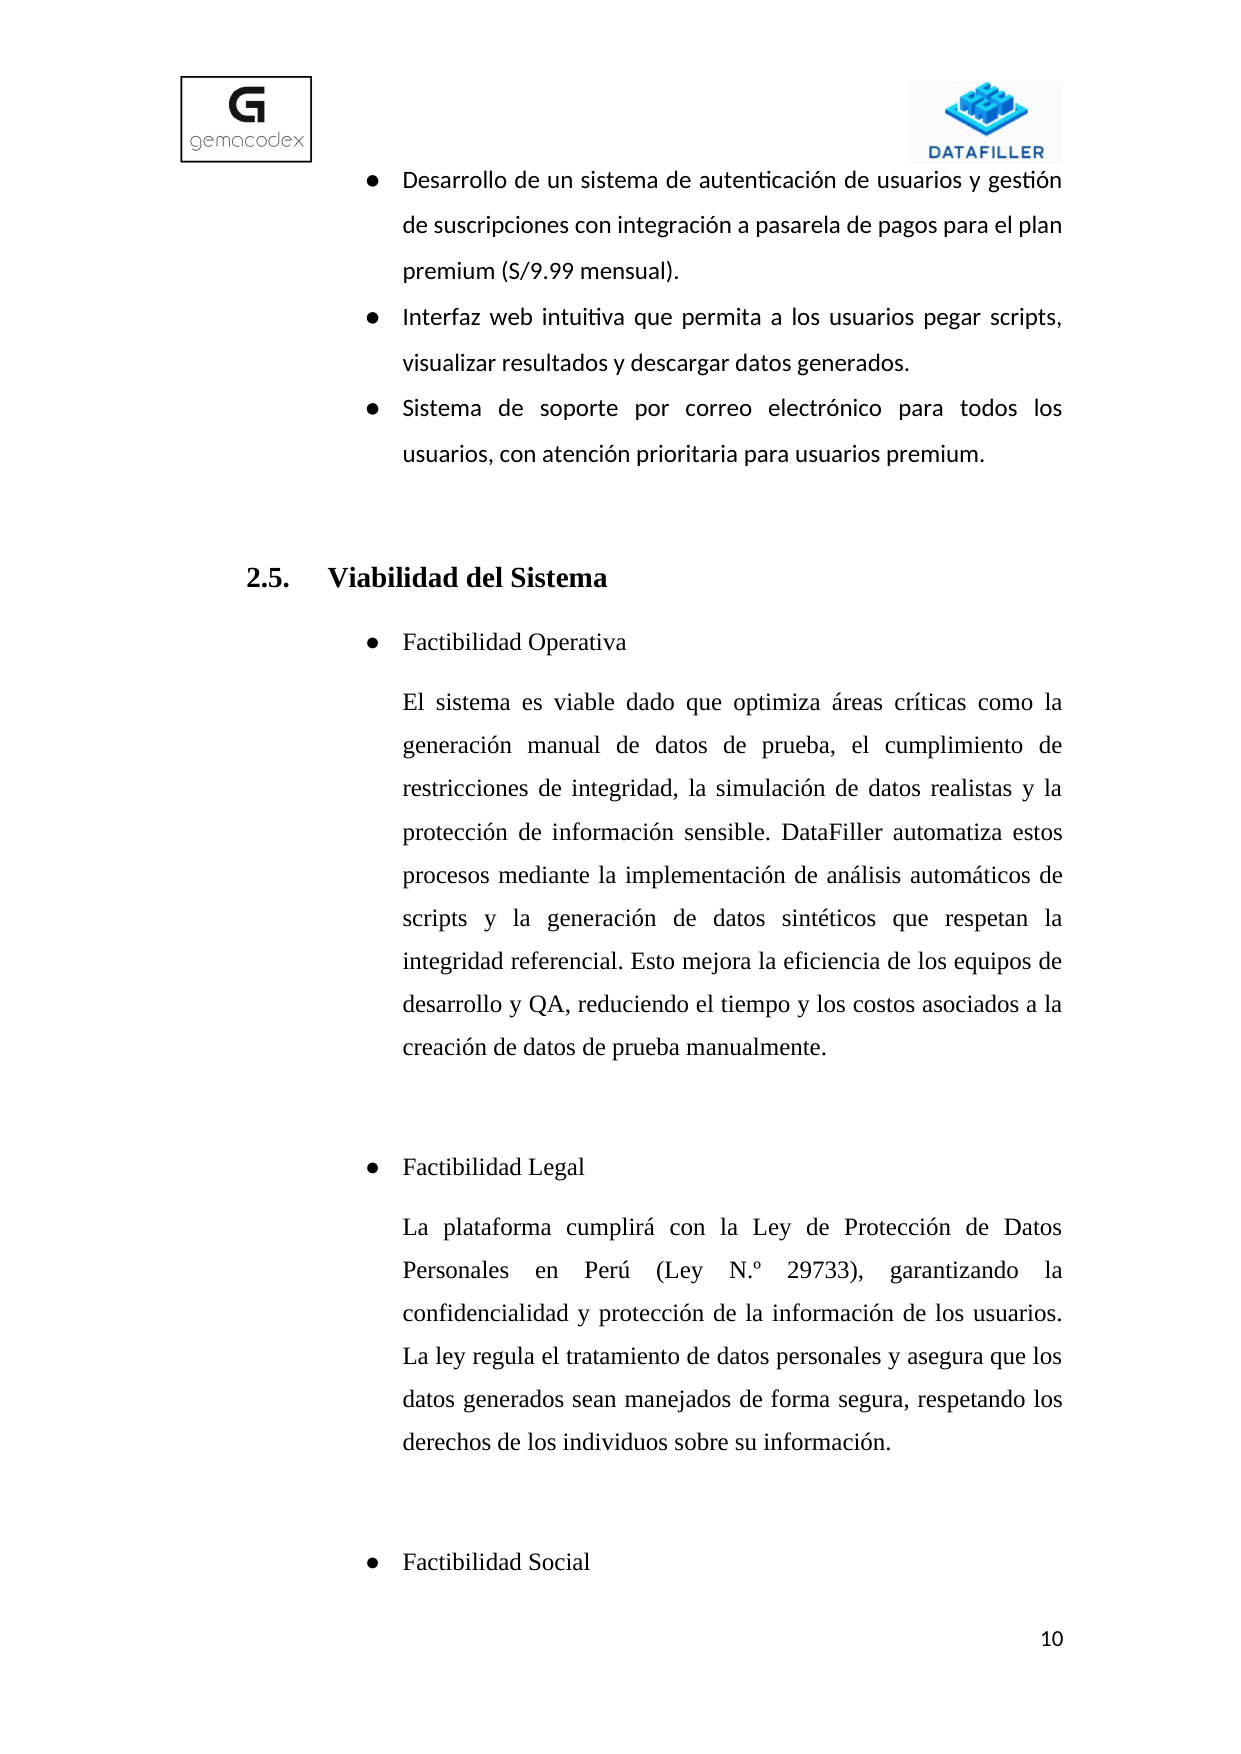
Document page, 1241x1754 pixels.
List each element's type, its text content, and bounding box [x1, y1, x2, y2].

picture [908, 81, 1063, 164]
list Factibilidad Social [365, 1547, 1063, 1576]
list Sistema de soporte por correo electrónico para todos los usuarios, con atención prioritaria para usuarios premium. [365, 393, 1063, 469]
subtitle Viabilidad del Sistema [290, 561, 1063, 594]
picture [177, 73, 313, 164]
list Desarrollo de un sistema de autenticación de usuarios y gestión de suscripciones con integración a pasarela de pagos para el plan premium (S/9.99 mensual). [365, 164, 1063, 286]
list Factibilidad Operativa [365, 627, 1063, 656]
list Interfaz web intuitiva que permita a los usuarios pegar scripts, visualizar resultados y descargar datos generados. [365, 301, 1063, 377]
list Factibilidad Legal [365, 1152, 1063, 1181]
text El sistema es viable dado que optimiza áreas críticas como la generación manual de datos de prueba, el cumplimiento de restricciones de integridad, la simulación de datos realistas y la protección de información sensible. DataFiller automatiza estos procesos mediante la implementación de análisis automáticos de scripts y la generación de datos sintéticos que respetan la integridad referencial. Esto mejora la eficiencia de los equipos de desarrollo y QA, reduciendo el tiempo y los costos asociados a la creación de datos de prueba manualmente. [402, 687, 1063, 1061]
text La plataforma cumplirá con la Ley de Protección de Datos Personales en Perú (Ley N.º 29733), garantizando la confidencialidad y protección de la información de los usuarios. La ley regula el tratamiento de datos personales y asegura que los datos generados sean manejados de forma segura, respetando los derechos de los individuos sobre su información. [402, 1212, 1063, 1456]
